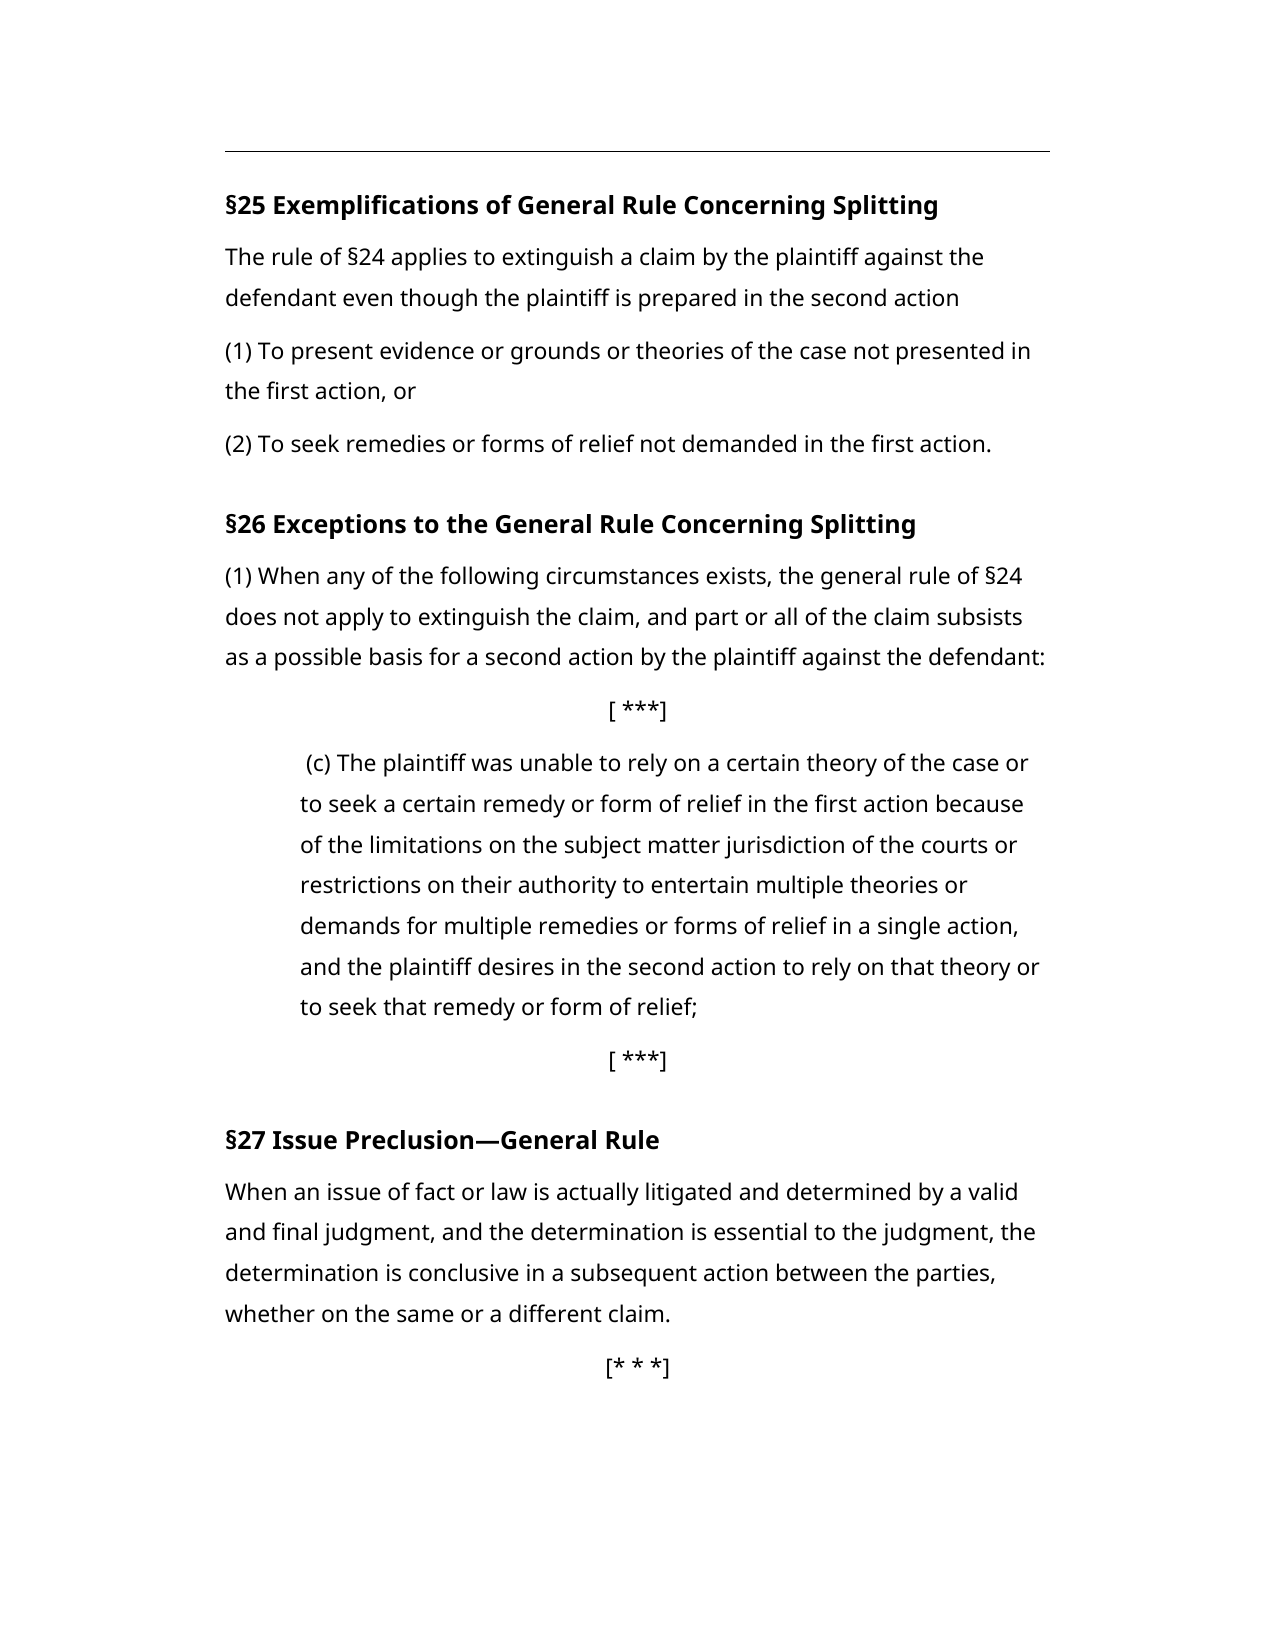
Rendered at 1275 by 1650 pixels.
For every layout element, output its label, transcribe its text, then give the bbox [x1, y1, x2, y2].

subtitle §25 Exemplifications of General Rule Concerning Splitting [225, 187, 1050, 222]
text When an issue of fact or law is actually litigated and determined by a valid and final judgment, and the determination is essential to the judgment, the determination is conclusive in a subsequent action between the parties, whether on the same or a different claim. [225, 1176, 1050, 1329]
text [ ***] [225, 694, 1050, 725]
subtitle §27 Issue Preclusion—General Rule [225, 1122, 1050, 1156]
subtitle §26 Exceptions to the General Rule Concerning Splitting [225, 506, 1050, 541]
text (c) The plaintiff was unable to rely on a certain theory of the case or to seek a certain remedy or form of relief in the first action because of the limitations on the subject matter jurisdiction of the courts or restrictions on their authority to entertain multiple theories or demands for multiple remedies or forms of relief in a single action, and the plaintiff desires in the second action to rely on that theory or to seek that remedy or form of relief; [300, 747, 1050, 1022]
text The rule of §24 applies to extinguish a claim by the plaintiff against the defendant even though the plaintiff is prepared in the second action [225, 241, 1050, 313]
text [* * *] [225, 1351, 1050, 1382]
text (2) To seek remedies or forms of relief not demanded in the first action. [225, 428, 1050, 459]
text [ ***] [225, 1044, 1050, 1075]
text (1) When any of the following circumstances exists, the general rule of §24 does not apply to extinguish the claim, and part or all of the claim subsists as a possible basis for a second action by the plaintiff against the defendant: [225, 560, 1050, 672]
text (1) To present evidence or grounds or theories of the case not presented in the first action, or [225, 334, 1050, 406]
